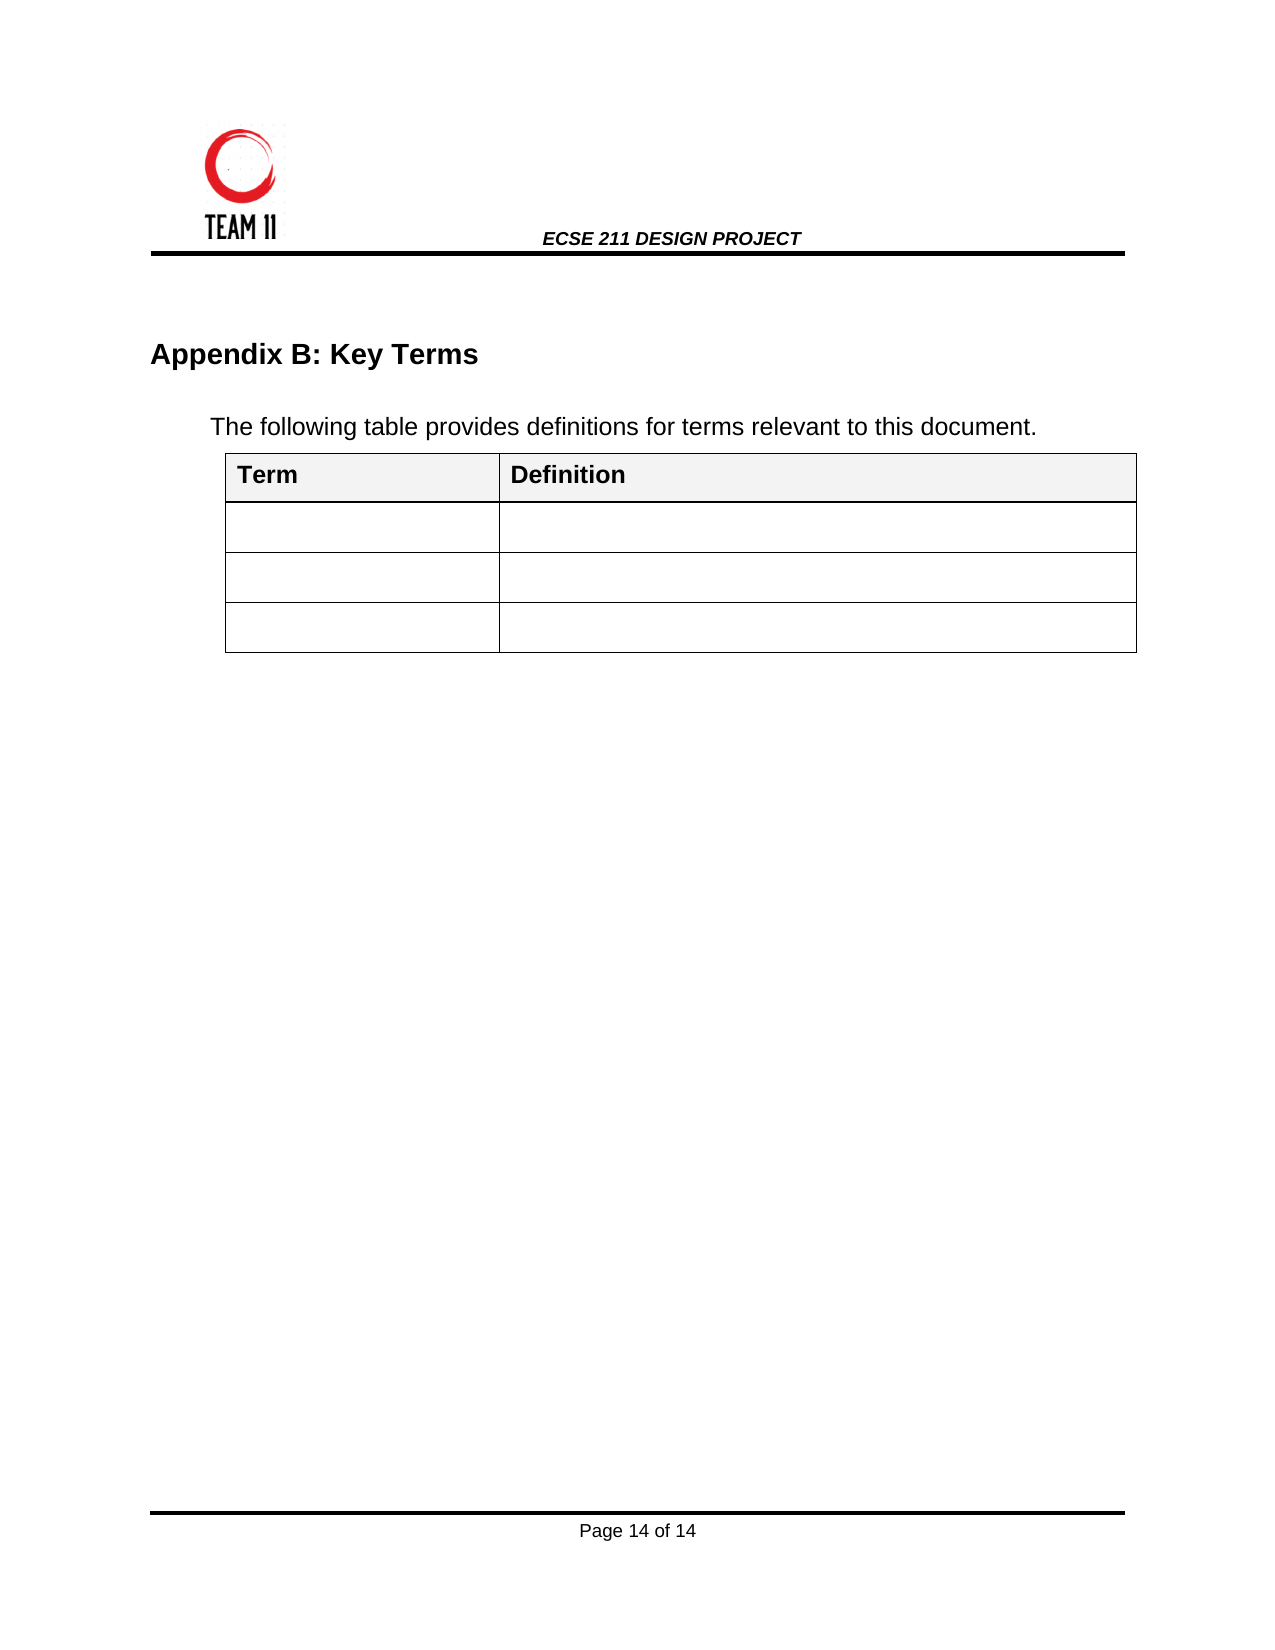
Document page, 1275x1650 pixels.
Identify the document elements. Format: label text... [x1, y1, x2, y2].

table_cell [226, 603, 499, 652]
text The following table provides definitions for terms relevant to this document. [210, 412, 1125, 440]
table_cell [500, 553, 1136, 602]
table_header Definition [500, 454, 1136, 501]
table_header Term [226, 454, 499, 501]
table_cell [226, 503, 499, 552]
table_cell [500, 503, 1136, 552]
table_cell [500, 603, 1136, 652]
picture [197, 120, 286, 245]
table_cell [226, 553, 499, 602]
text Appendix B: Key Terms [150, 337, 1125, 370]
